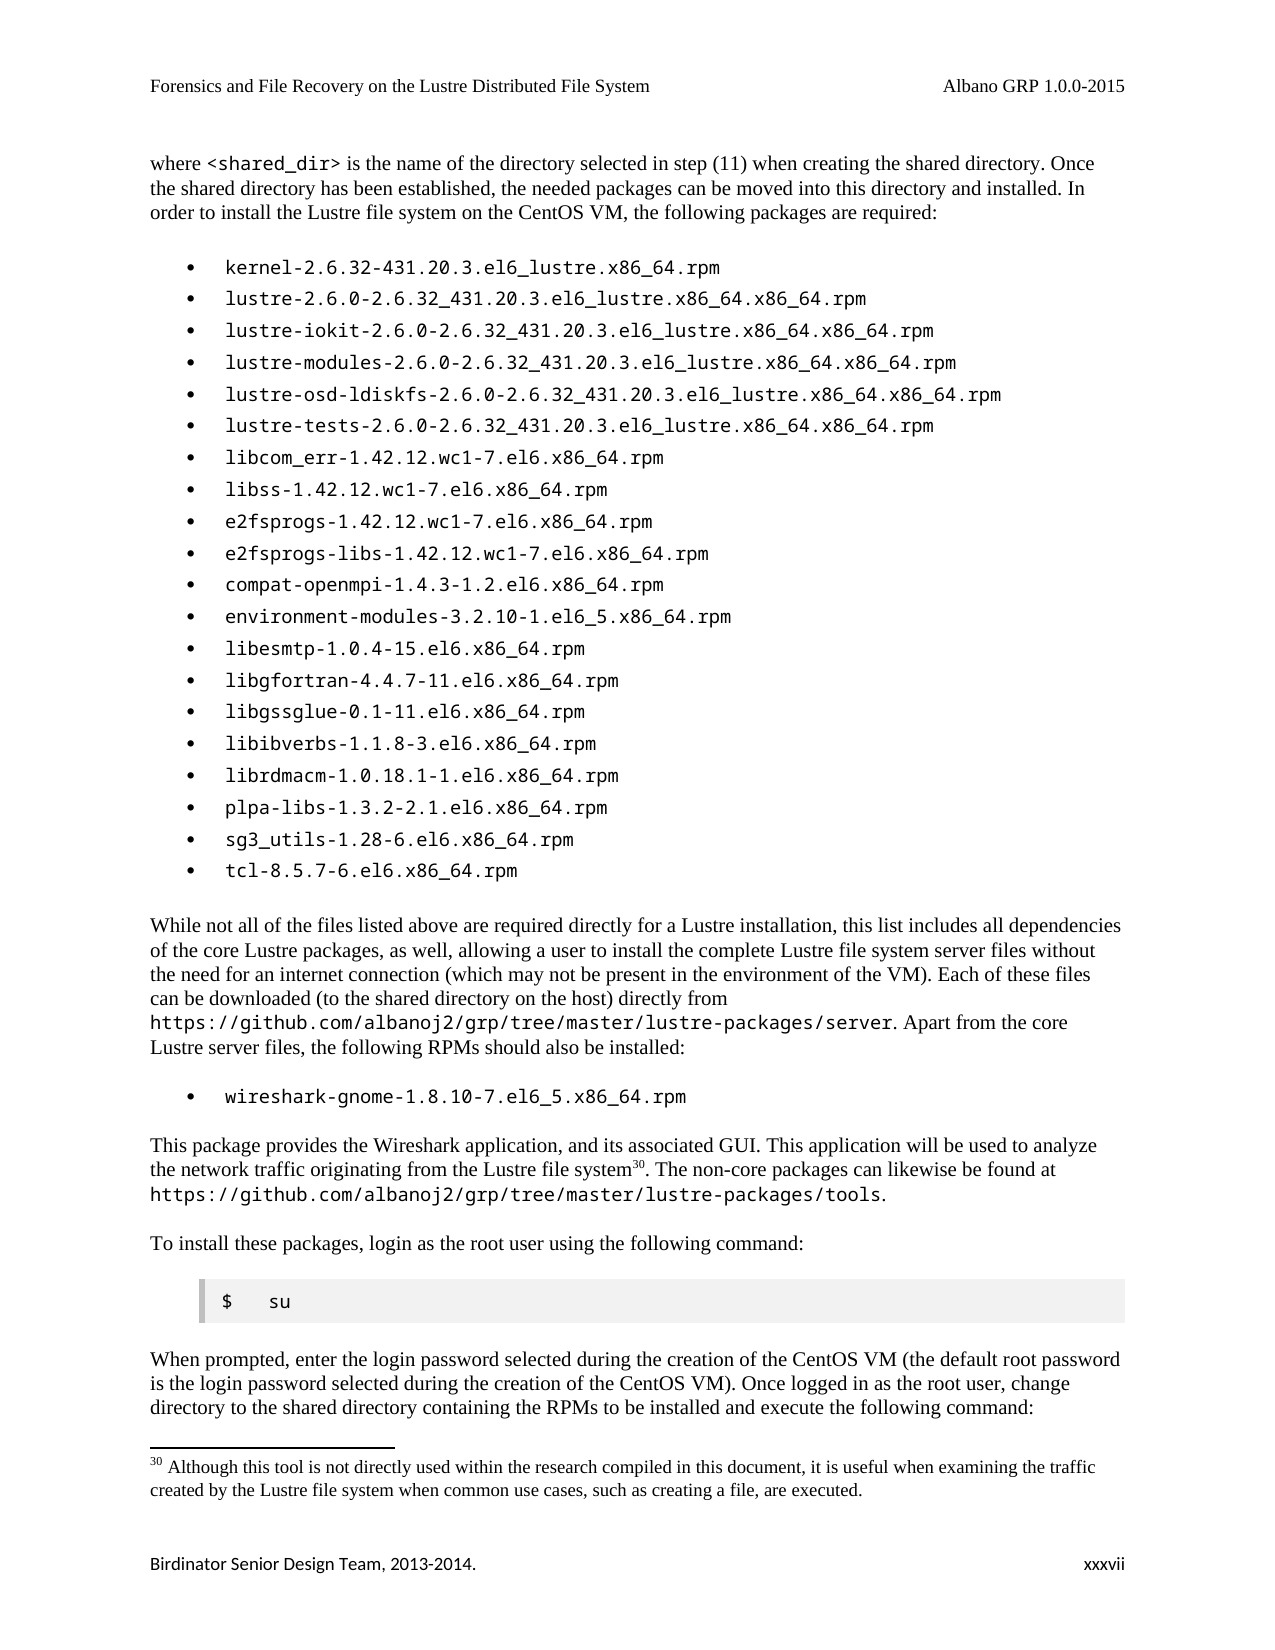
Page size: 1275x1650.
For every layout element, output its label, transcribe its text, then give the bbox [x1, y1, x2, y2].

text This package provides the Wireshark application, and its associated GUI. This application will be used to analyze the network traffic originating from the Lustre file system. The non-core packages can likewise be found at https://github.com/albanoj2/grp/tree/master/lustre-packages/tools. [150, 1133, 1125, 1207]
list compat-openmpi-1.4.3-1.2.el6.x86_64.rpm [187, 572, 1125, 597]
text To install these packages, login as the root user using the following command: [150, 1231, 1125, 1255]
list libibverbs-1.1.8-3.el6.x86_64.rpm [187, 731, 1125, 756]
list sg3_utils-1.28-6.el6.x86_64.rpm [187, 826, 1125, 851]
list e2fsprogs-1.42.12.wc1-7.el6.x86_64.rpm [187, 508, 1125, 534]
list e2fsprogs-libs-1.42.12.wc1-7.el6.x86_64.rpm [187, 540, 1125, 565]
text When prompted, enter the login password selected during the creation of the CentOS VM (the default root password is the login password selected during the creation of the CentOS VM). Once logged in as the root user, change directory to the shared directory containing the RPMs to be installed and execute the following command: [150, 1347, 1125, 1419]
list lustre-2.6.0-2.6.32_431.20.3.el6_lustre.x86_64.x86_64.rpm [187, 286, 1125, 311]
list librdmacm-1.0.18.1-1.el6.x86_64.rpm [187, 762, 1125, 788]
list environment-modules-3.2.10-1.el6_5.x86_64.rpm [187, 603, 1125, 629]
list kernel-2.6.32-431.20.3.el6_lustre.x86_64.rpm [187, 254, 1125, 279]
list libesmtp-1.0.4-15.el6.x86_64.rpm [187, 635, 1125, 661]
table_header su [249, 1279, 1125, 1323]
list libss-1.42.12.wc1-7.el6.x86_64.rpm [187, 476, 1125, 502]
list lustre-iokit-2.6.0-2.6.32_431.20.3.el6_lustre.x86_64.x86_64.rpm [187, 317, 1125, 343]
list libcom_err-1.42.12.wc1-7.el6.x86_64.rpm [187, 444, 1125, 470]
list lustre-modules-2.6.0-2.6.32_431.20.3.el6_lustre.x86_64.x86_64.rpm [187, 349, 1125, 375]
list tcl-8.5.7-6.el6.x86_64.rpm [187, 858, 1125, 883]
table_header $ [205, 1279, 249, 1323]
list libgssglue-0.1-11.el6.x86_64.rpm [187, 699, 1125, 724]
list plpa-libs-1.3.2-2.1.el6.x86_64.rpm [187, 794, 1125, 819]
list wireshark-gnome-1.8.10-7.el6_5.x86_64.rpm [187, 1083, 1125, 1109]
text While not all of the files listed above are required directly for a Lustre installation, this list includes all dependencies of the core Lustre packages, as well, allowing a user to install the complete Lustre file system server files without the need for an internet connection (which may not be present in the environment of the VM). Each of these files can be downloaded (to the shared directory on the host) directly from https://github.com/albanoj2/grp/tree/master/lustre-packages/server. Apart from the core Lustre server files, the following RPMs should also be installed: [150, 913, 1125, 1059]
list lustre-tests-2.6.0-2.6.32_431.20.3.el6_lustre.x86_64.x86_64.rpm [187, 413, 1125, 438]
text where <shared_dir> is the name of the directory selected in step (11) when creating the shared directory. Once the shared directory has been established, the needed packages can be moved into this directory and installed. In order to install the Lustre file system on the CentOS VM, the following packages are required: [150, 150, 1125, 224]
list libgfortran-4.4.7-11.el6.x86_64.rpm [187, 667, 1125, 692]
list lustre-osd-ldiskfs-2.6.0-2.6.32_431.20.3.el6_lustre.x86_64.x86_64.rpm [187, 381, 1125, 407]
